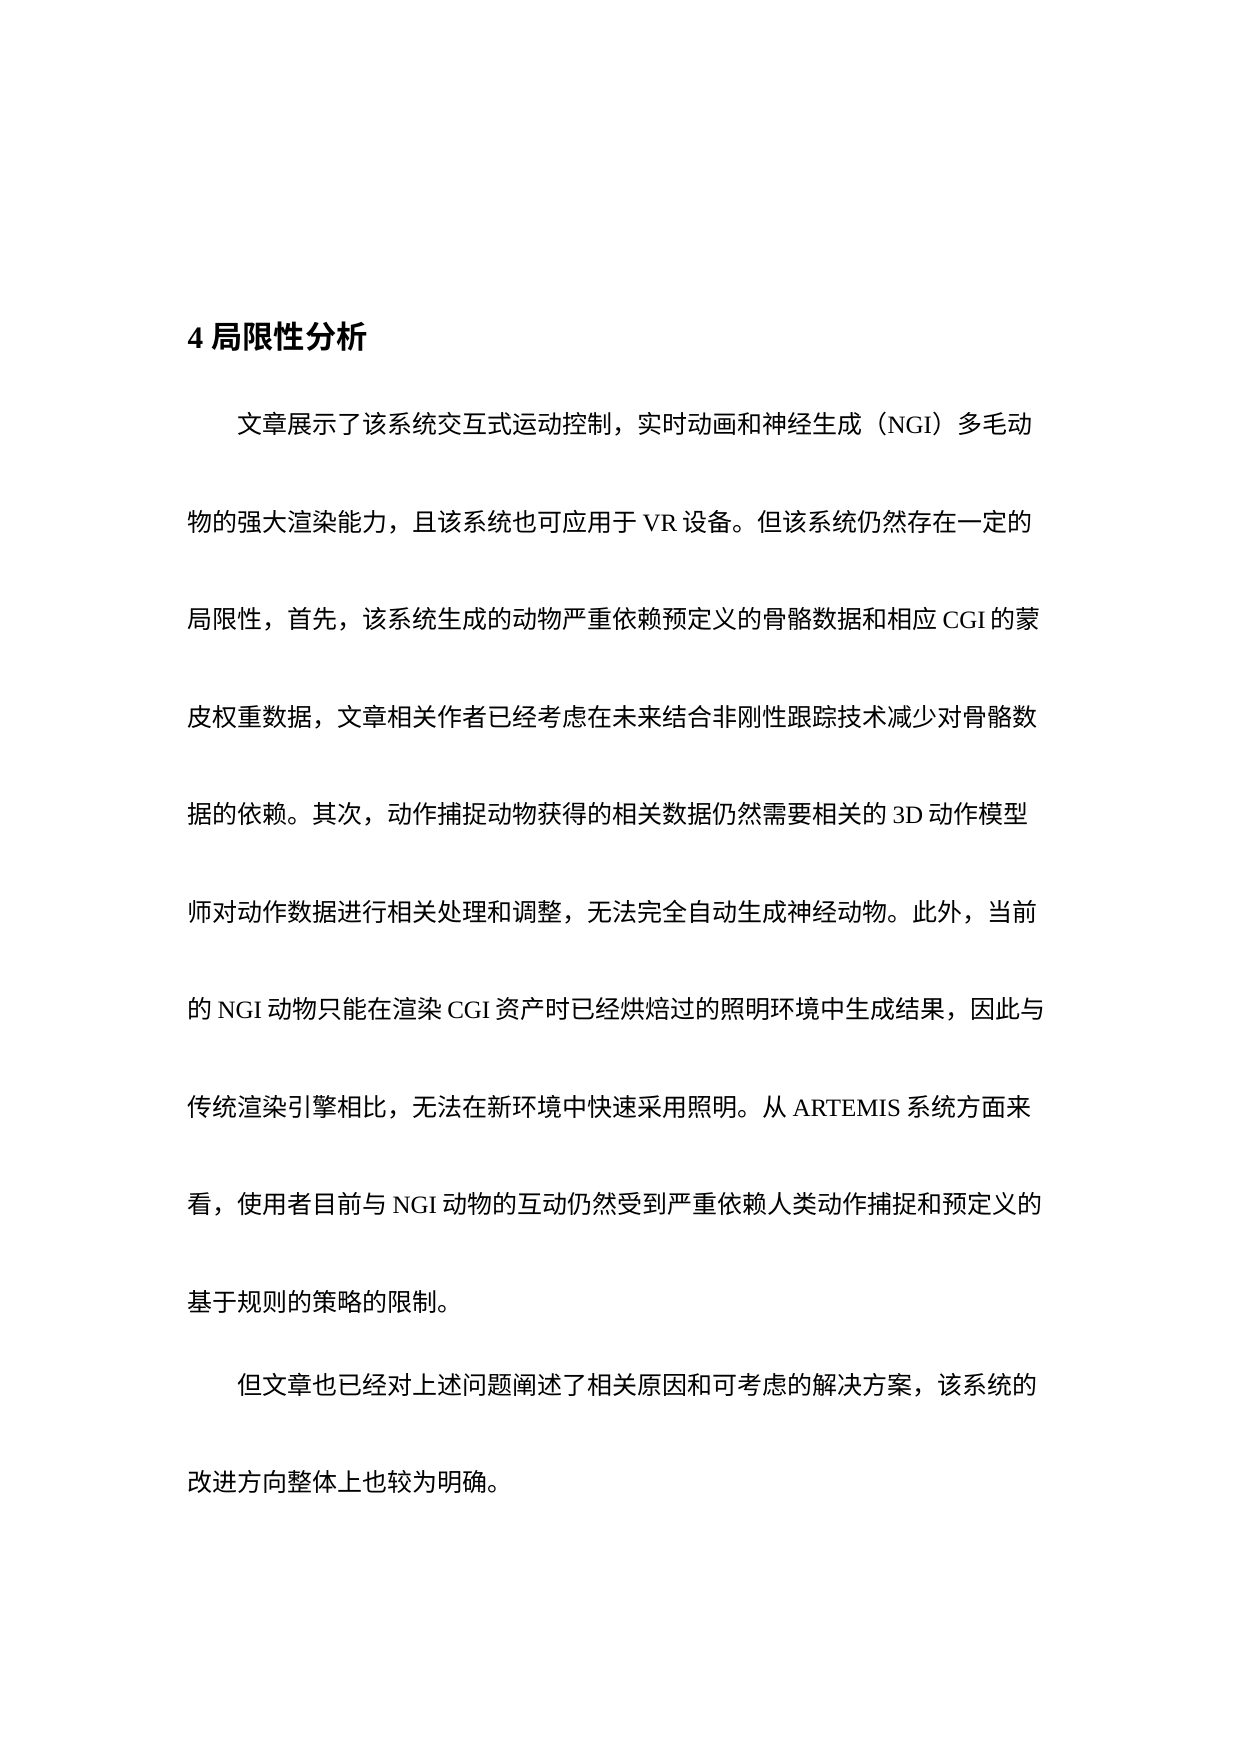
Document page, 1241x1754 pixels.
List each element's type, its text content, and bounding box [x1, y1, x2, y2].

text 但文章也已经对上述问题阐述了相关原因和可考虑的解决方案，该系统的改进方向整体上也较为明确。 [187, 1351, 1053, 1513]
text 文章展示了该系统交互式运动控制，实时动画和神经生成（NGI）多毛动物的强大渲染能力，且该系统也可应用于VR设备。但该系统仍然存在一定的局限性，首先，该系统生成的动物严重依赖预定义的骨骼数据和相应CGI的蒙皮权重数据，文章相关作者已经考虑在未来结合非刚性跟踪技术减少对骨骼数据的依赖。其次，动作捕捉动物获得的相关数据仍然需要相关的3D动作模型师对动作数据进行相关处理和调整，无法完全自动生成神经动物。此外，当前的NGI动物只能在渲染CGI资产时已经烘焙过的照明环境中生成结果，因此与传统渲染引擎相比，无法在新环境中快速采用照明。从ARTEMIS系统方面来看，使用者目前与NGI动物的互动仍然受到严重依赖人类动作捕捉和预定义的基于规则的策略的限制。 [187, 390, 1053, 1333]
subtitle 4 局限性分析 [187, 303, 1053, 368]
